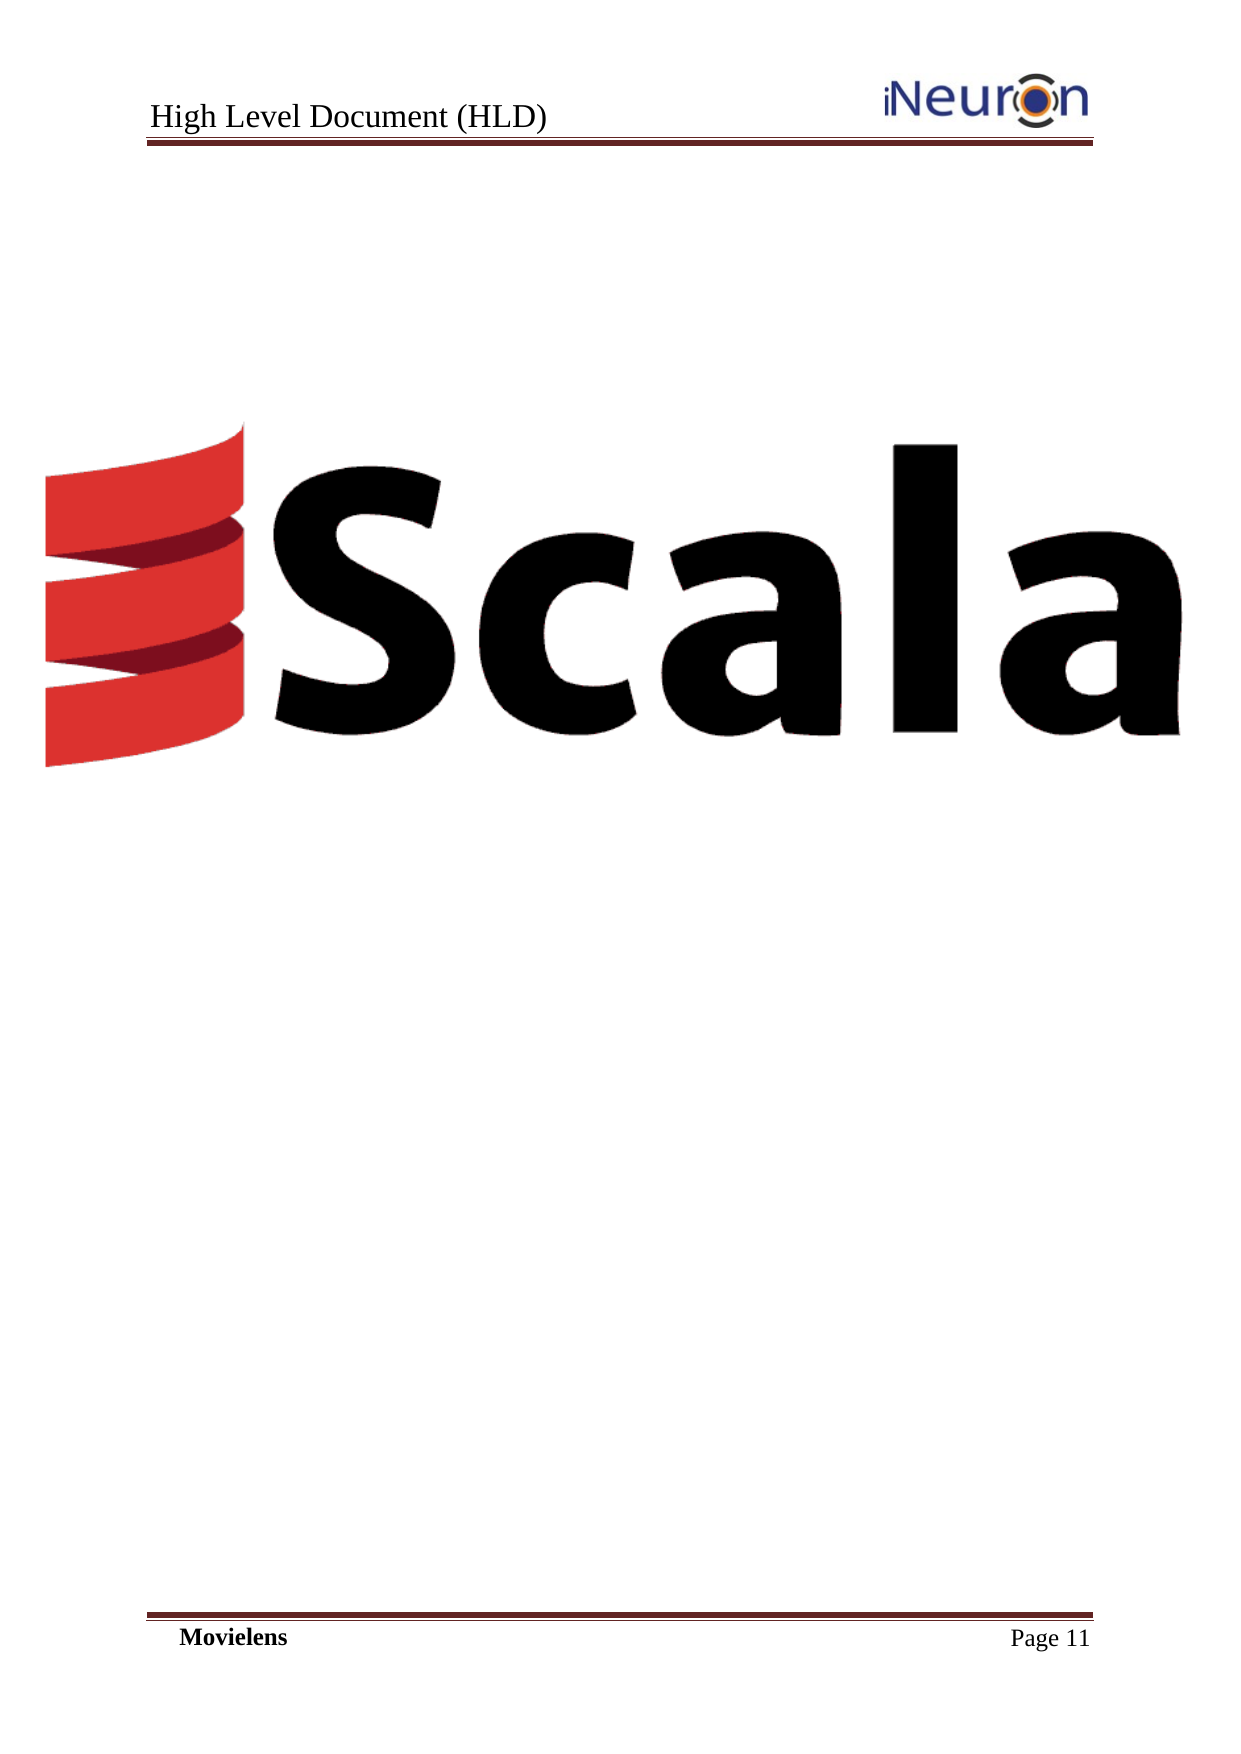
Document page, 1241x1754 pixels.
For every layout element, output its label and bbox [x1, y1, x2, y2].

picture [884, 73, 1088, 128]
picture [22, 265, 1208, 924]
